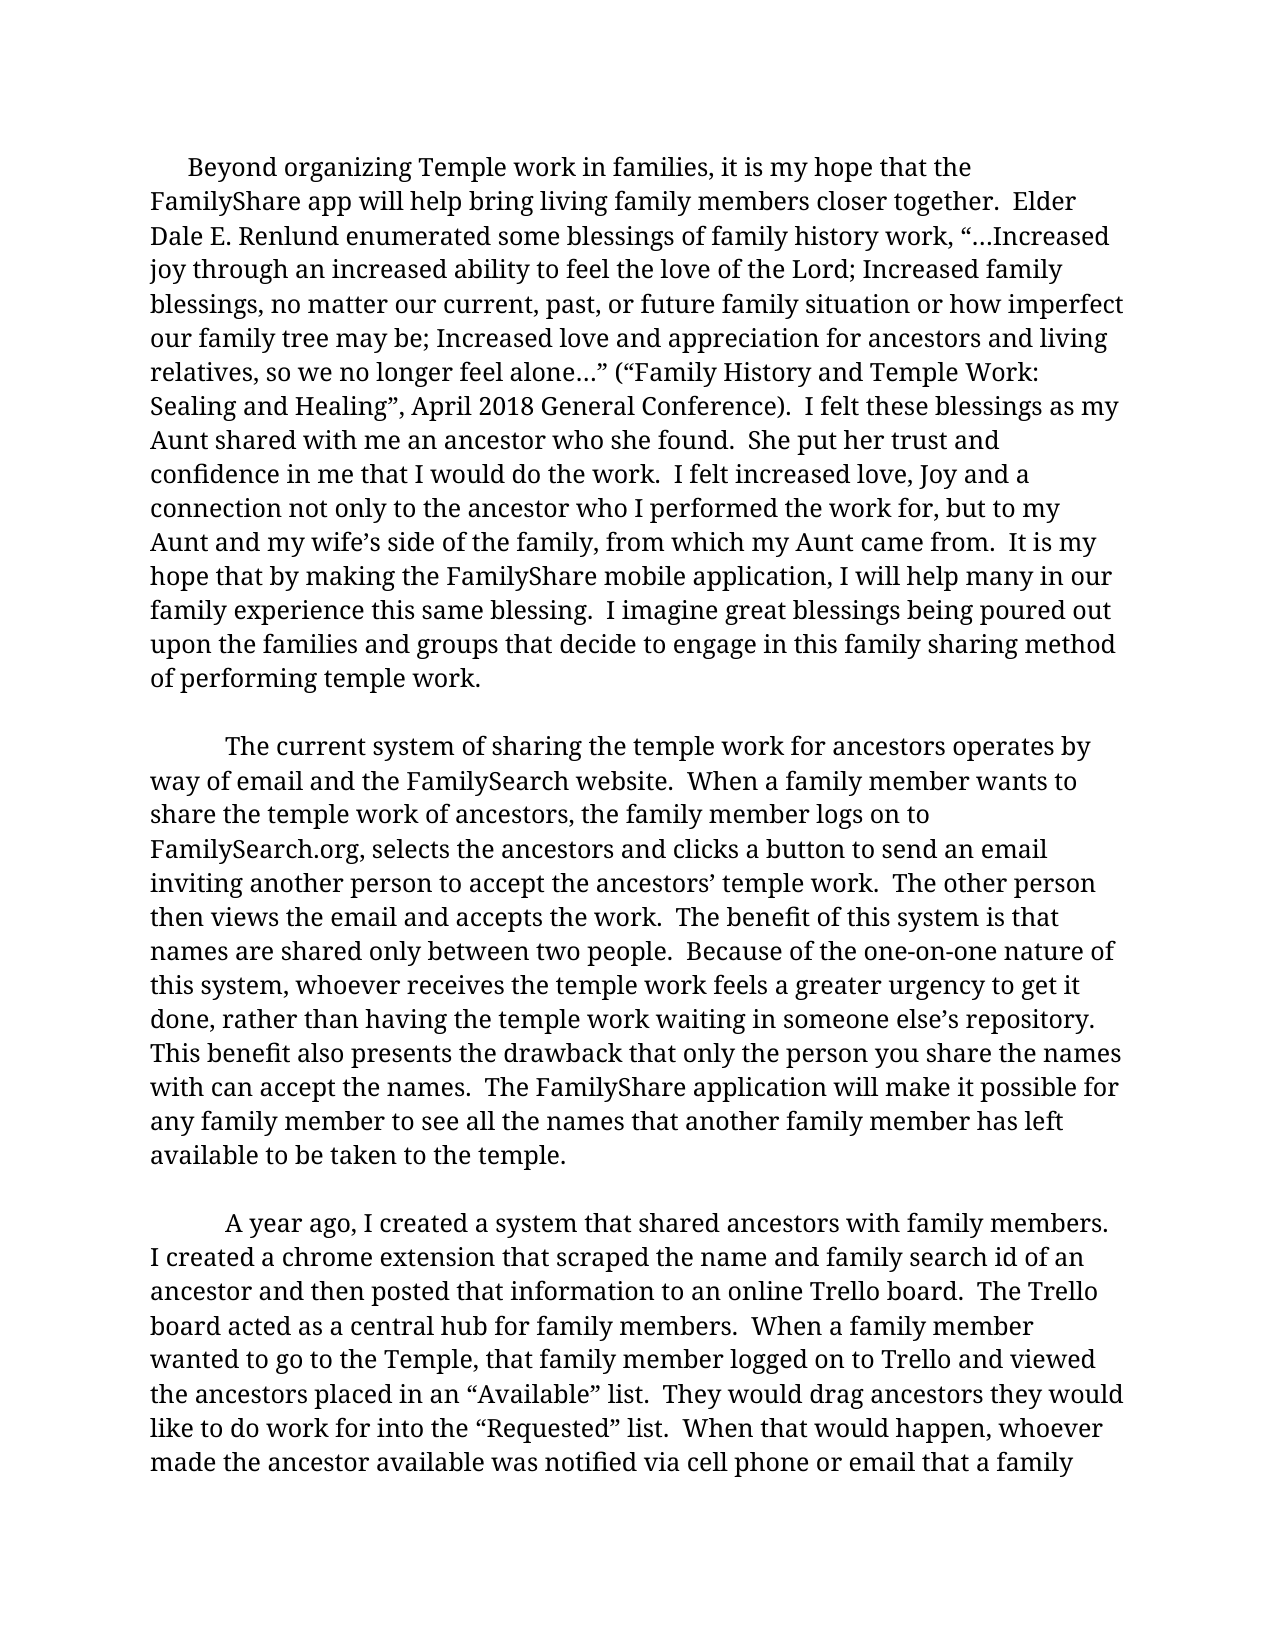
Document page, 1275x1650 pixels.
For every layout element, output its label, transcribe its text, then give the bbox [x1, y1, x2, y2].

text The current system of sharing the temple work for ancestors operates by way of email and the FamilySearch website. When a family member wants to share the temple work of ancestors, the family member logs on to FamilySearch.org, selects the ancestors and clicks a button to send an email inviting another person to accept the ancestors’ temple work. The other person then views the email and accepts the work. The benefit of this system is that names are shared only between two people. Because of the one-on-one nature of this system, whoever receives the temple work feels a greater urgency to get it done, rather than having the temple work waiting in someone else’s repository. This benefit also presents the drawback that only the person you share the names with can accept the names. The FamilyShare application will make it possible for any family member to see all the names that another family member has left available to be taken to the temple. [150, 729, 1125, 1172]
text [150, 1206, 1125, 1478]
text Beyond organizing Temple work in families, it is my hope that the FamilyShare app will help bring living family members closer together. Elder Dale E. Renlund enumerated some blessings of family history work, “…Increased joy through an increased ability to feel the love of the Lord; Increased family blessings, no matter our current, past, or future family situation or how imperfect our family tree may be; Increased love and appreciation for ancestors and living relatives, so we no longer feel alone…” (“Family History and Temple Work: Sealing and Healing”, April 2018 General Conference). I felt these blessings as my Aunt shared with me an ancestor who she found. She put her trust and confidence in me that I would do the work. I felt increased love, Joy and a connection not only to the ancestor who I performed the work for, but to my Aunt and my wife’s side of the family, from which my Aunt came from. It is my hope that by making the FamilyShare mobile application, I will help many in our family experience this same blessing. I imagine great blessings being poured out upon the families and groups that decide to engage in this family sharing method of performing temple work. [150, 150, 1125, 695]
